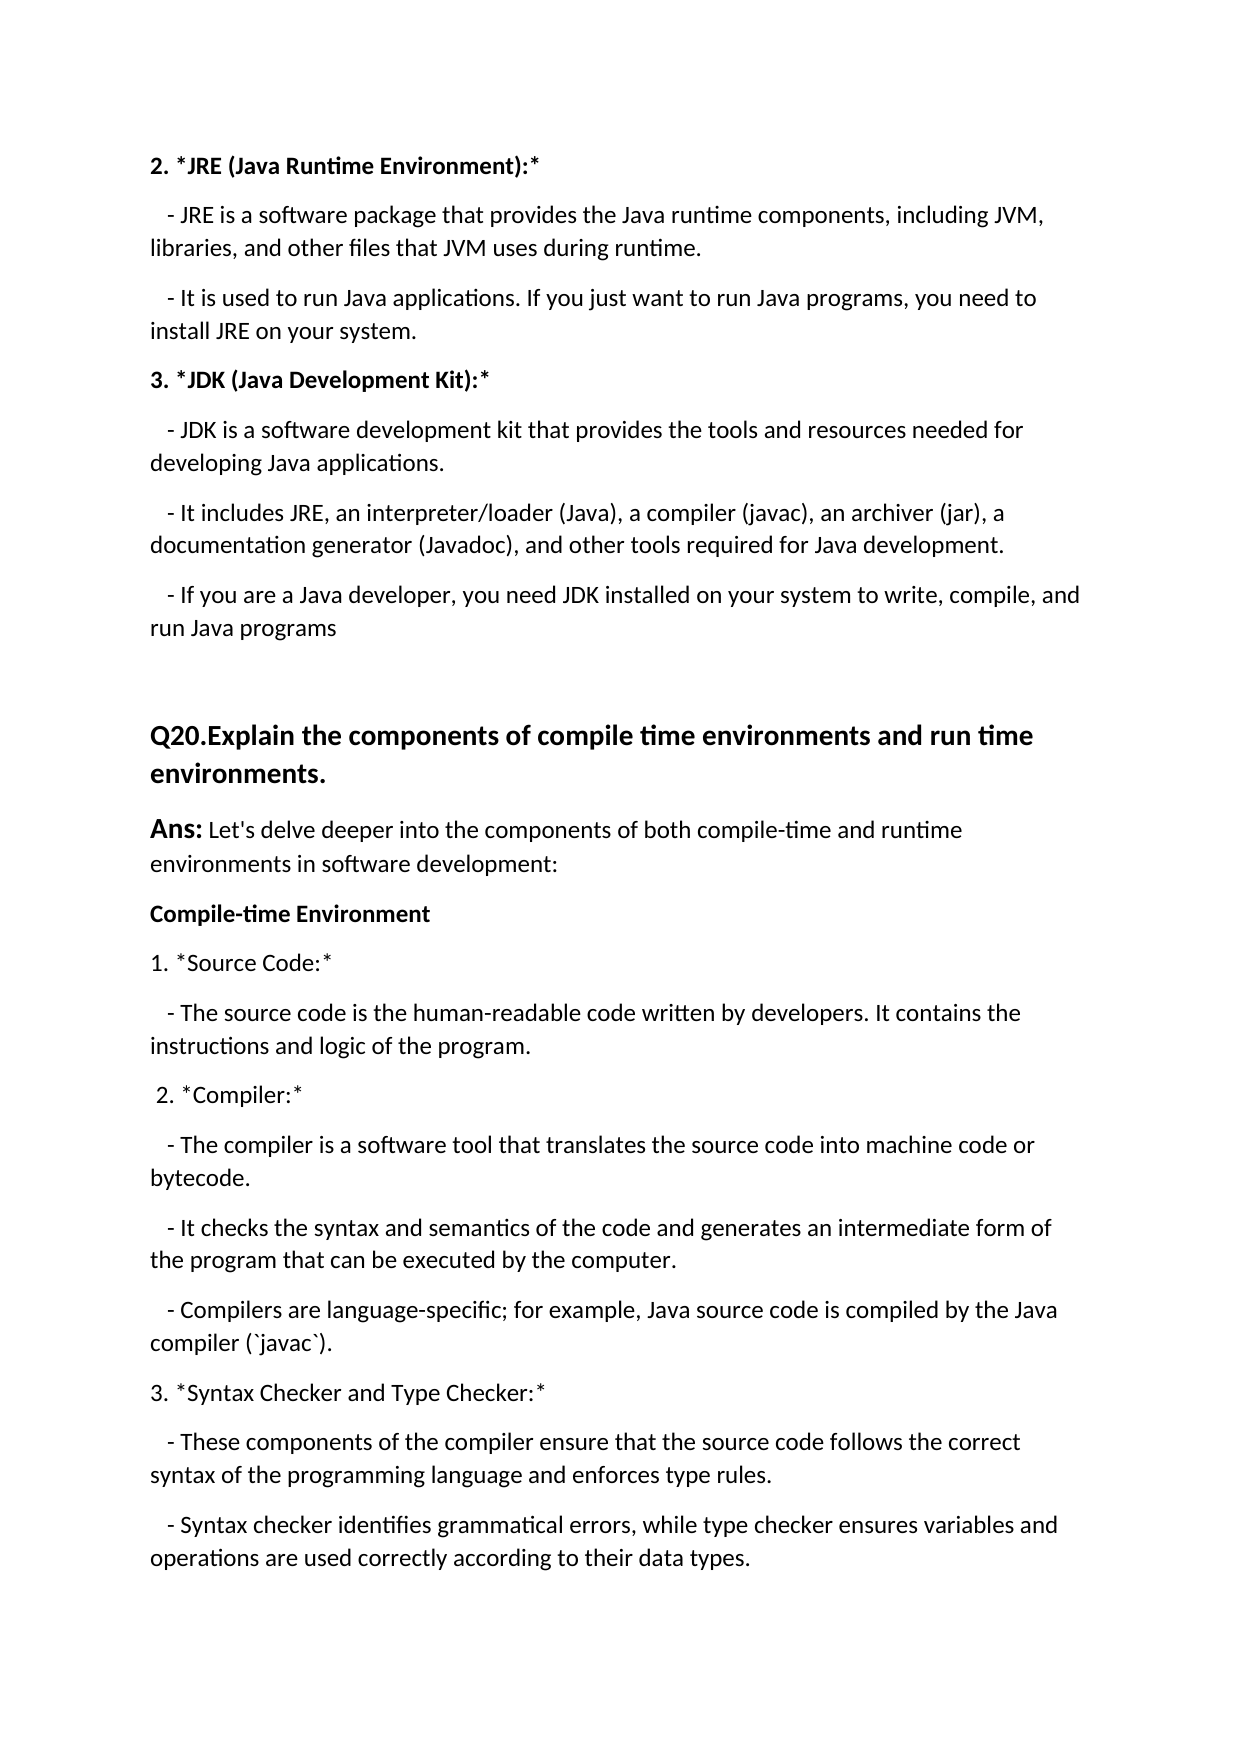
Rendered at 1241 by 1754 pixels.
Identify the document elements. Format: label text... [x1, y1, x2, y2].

text - Syntax checker identifies grammatical errors, while type checker ensures variables and operations are used correctly according to their data types. [150, 1509, 1090, 1572]
text 1. *Source Code:* [150, 947, 1090, 978]
text - It is used to run Java applications. If you just want to run Java programs, you need to install JRE on your system. [150, 282, 1090, 346]
text - JDK is a software development kit that provides the tools and resources needed for developing Java applications. [150, 414, 1090, 478]
text - JRE is a software package that provides the Java runtime components, including JVM, libraries, and other files that JVM uses during runtime. [150, 199, 1090, 263]
text - If you are a Java developer, you need JDK installed on your system to write, compile, and run Java programs [150, 579, 1090, 643]
text 3. *Syntax Checker and Type Checker:* [150, 1377, 1090, 1407]
text - It includes JRE, an interpreter/loader (Java), a compiler (javac), an archiver (jar), a documentation generator (Javadoc), and other tools required for Java development. [150, 497, 1090, 560]
text 2. *Compiler:* [150, 1079, 1090, 1110]
text - These components of the compiler ensure that the source code follows the correct syntax of the programming language and enforces type rules. [150, 1426, 1090, 1490]
text Q20.Explain the components of compile time environments and run time environments. [150, 717, 1090, 791]
text - Compilers are language-specific; for example, Java source code is compiled by the Java compiler (`javac`). [150, 1294, 1090, 1358]
text - The source code is the human-readable code written by developers. It contains the instructions and logic of the program. [150, 997, 1090, 1061]
text Compile-time Environment [150, 898, 1090, 928]
text 3. *JDK (Java Development Kit):* [150, 364, 1090, 395]
text - The compiler is a software tool that translates the source code into machine code or bytecode. [150, 1129, 1090, 1193]
text Ans: Let's delve deeper into the components of both compile-time and runtime environments in software development: [150, 810, 1090, 879]
text 2. *JRE (Java Runtime Environment):* [150, 150, 1090, 181]
text - It checks the syntax and semantics of the code and generates an intermediate form of the program that can be executed by the computer. [150, 1212, 1090, 1275]
